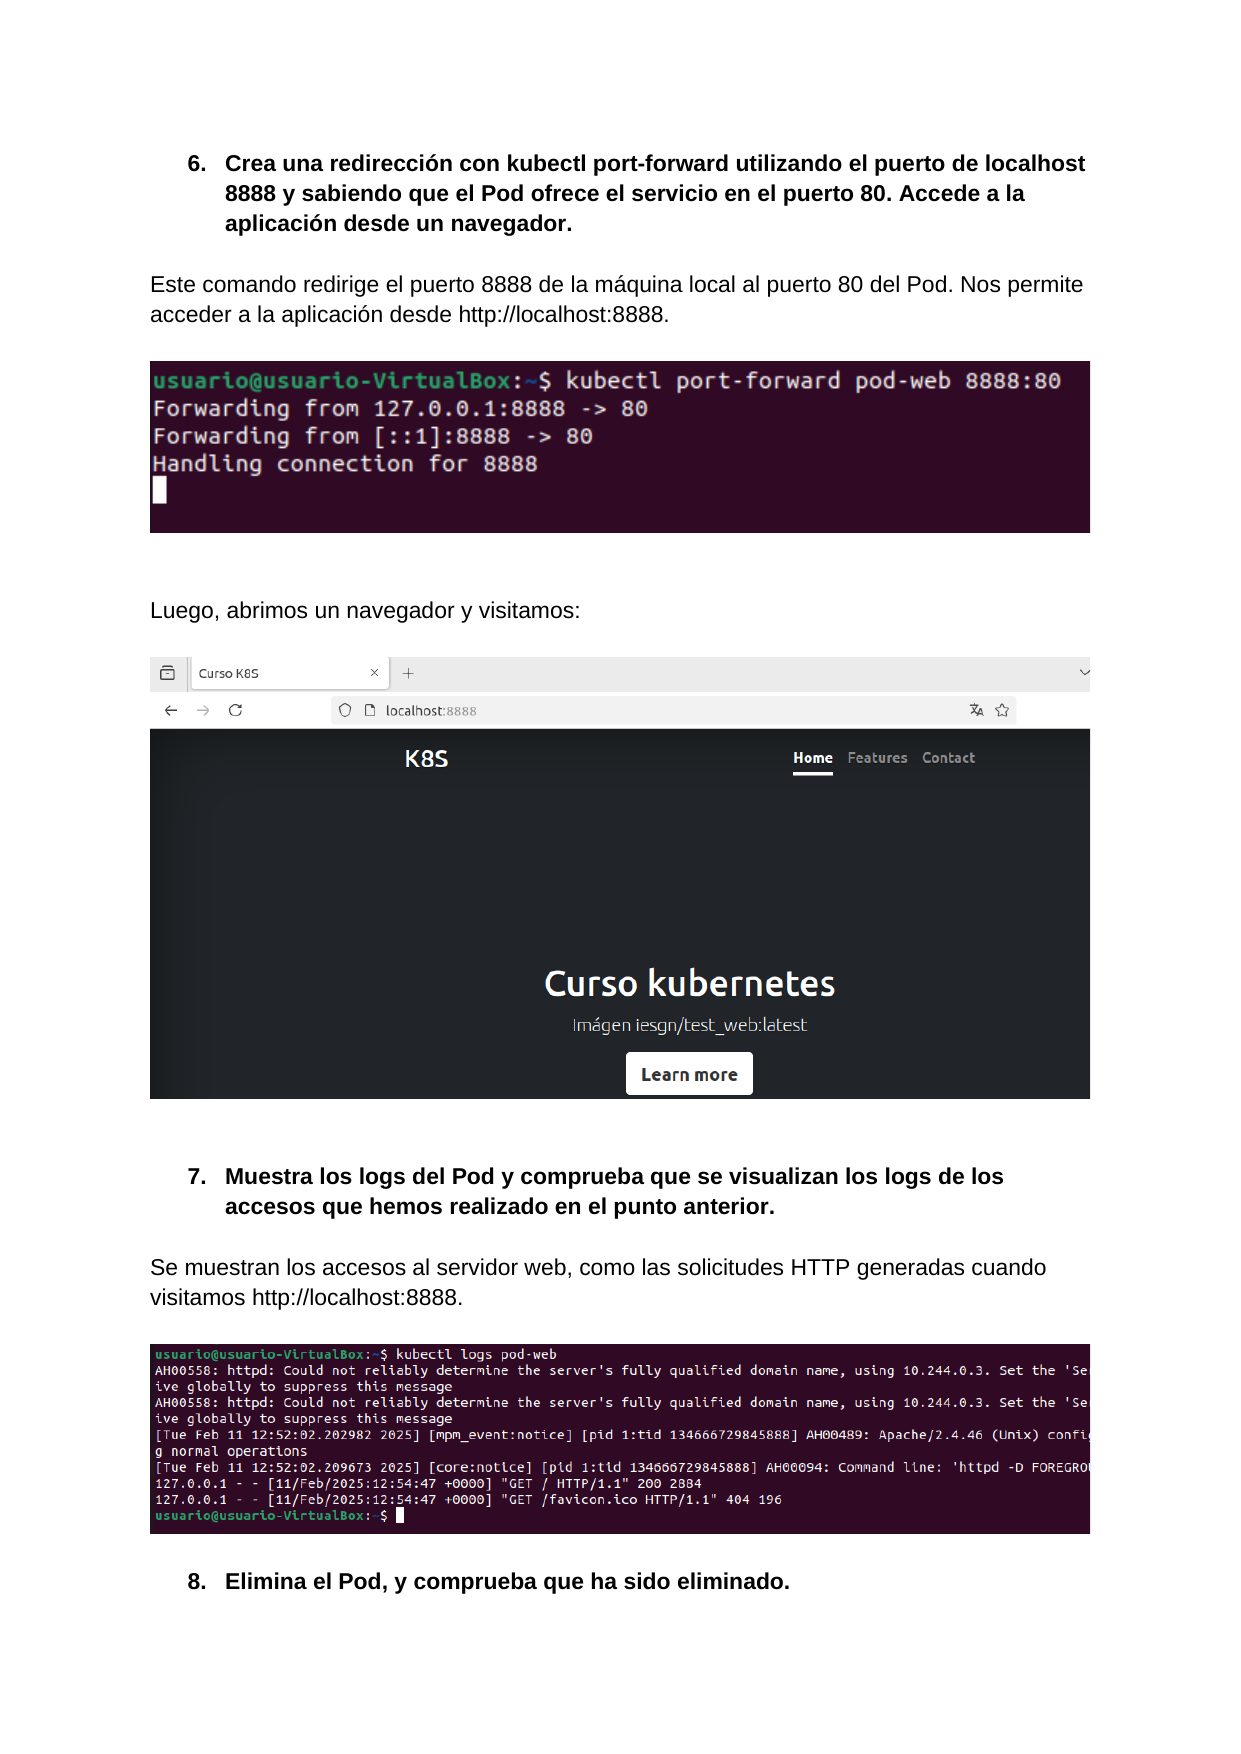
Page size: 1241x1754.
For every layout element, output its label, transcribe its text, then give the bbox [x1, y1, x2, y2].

text Luego, abrimos un navegador y visitamos: [150, 597, 1090, 623]
list Muestra los logs del Pod y comprueba que se visualizan los logs de los accesos que hemos realizado en el punto anterior. [187, 1163, 1090, 1219]
picture [150, 361, 1091, 533]
list Elimina el Pod, y comprueba que ha sido eliminado. [187, 1568, 1090, 1594]
list Crea una redirección con kubectl port-forward utilizando el puerto de localhost 8888 y sabiendo que el Pod ofrece el servicio en el puerto 80. Accede a la aplicación desde un navegador. [187, 150, 1090, 237]
text Este comando redirige el puerto 8888 de la máquina local al puerto 80 del Pod. Nos permite acceder a la aplicación desde http://localhost:8888. [150, 271, 1090, 327]
picture [150, 1344, 1091, 1534]
picture [150, 657, 1091, 1099]
text Se muestran los accesos al servidor web, como las solicitudes HTTP generadas cuando visitamos http://localhost:8888. [150, 1253, 1090, 1310]
